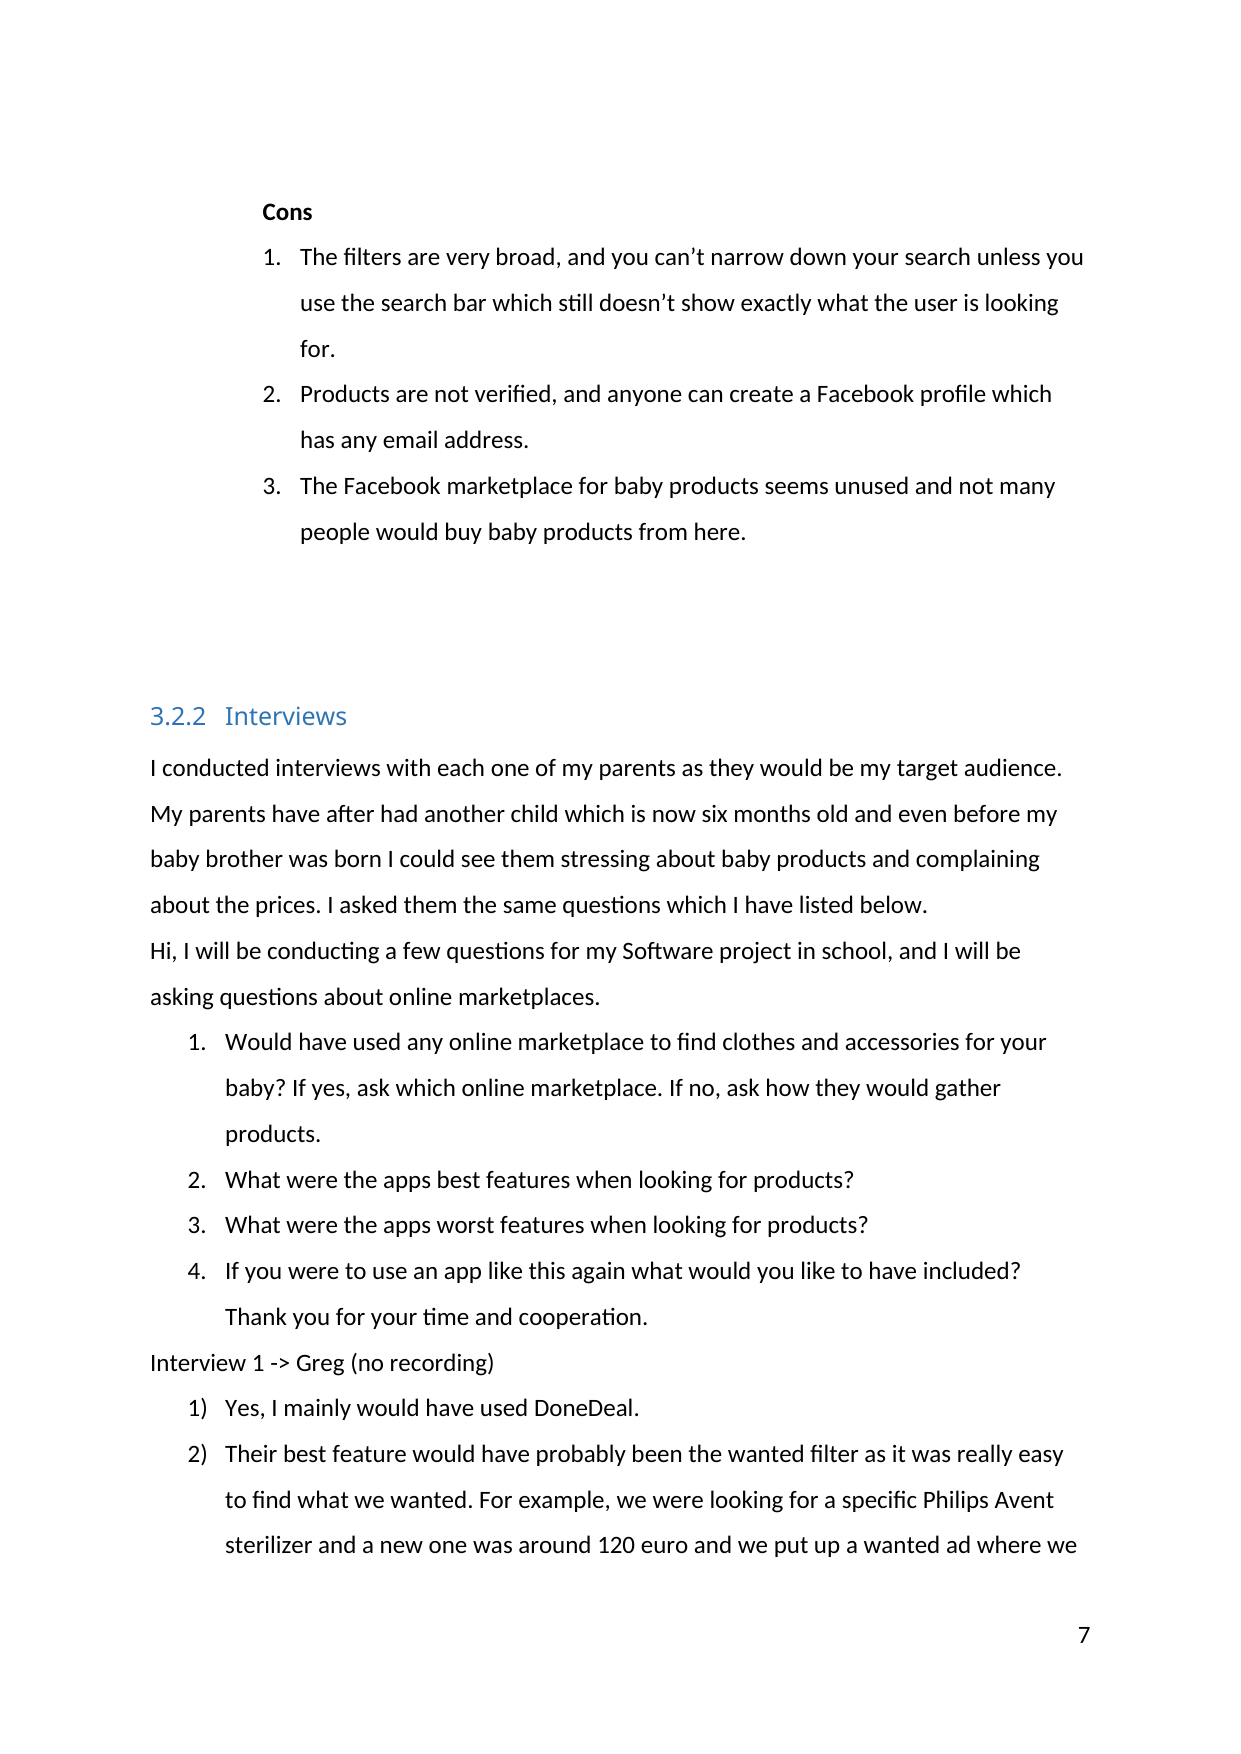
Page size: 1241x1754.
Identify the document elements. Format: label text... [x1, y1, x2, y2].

text Interview 1 -> Greg (no recording) [150, 1347, 1090, 1377]
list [187, 1438, 1090, 1560]
subtitle Interviews [150, 699, 1090, 733]
list Would have used any online marketplace to find clothes and accessories for your baby? If yes, ask which online marketplace. If no, ask how they would gather products. [187, 1027, 1090, 1148]
list The Facebook marketplace for baby products seems unused and not many people would buy baby products from here. [262, 470, 1090, 546]
list Products are not verified, and anyone can create a Facebook profile which has any email address. [262, 379, 1090, 455]
list If you were to use an app like this again what would you like to have included? [187, 1255, 1090, 1286]
text Cons [187, 196, 1090, 226]
list The filters are very broad, and you can’t narrow down your search unless you use the search bar which still doesn’t show exactly what the user is looking for. [262, 241, 1090, 363]
text Hi, I will be conducting a few questions for my Software project in school, and I will be asking questions about online marketplaces. [150, 935, 1090, 1011]
list What were the apps worst features when looking for products? [187, 1209, 1090, 1240]
list Yes, I mainly would have used DoneDeal. [187, 1392, 1090, 1423]
text I conducted interviews with each one of my parents as they would be my target audience. My parents have after had another child which is now six months old and even before my baby brother was born I could see them stressing about baby products and complaining about the prices. I asked them the same questions which I have listed below. [150, 752, 1090, 920]
list What were the apps best features when looking for products? [187, 1164, 1090, 1194]
list Thank you for your time and cooperation. [225, 1301, 1090, 1331]
